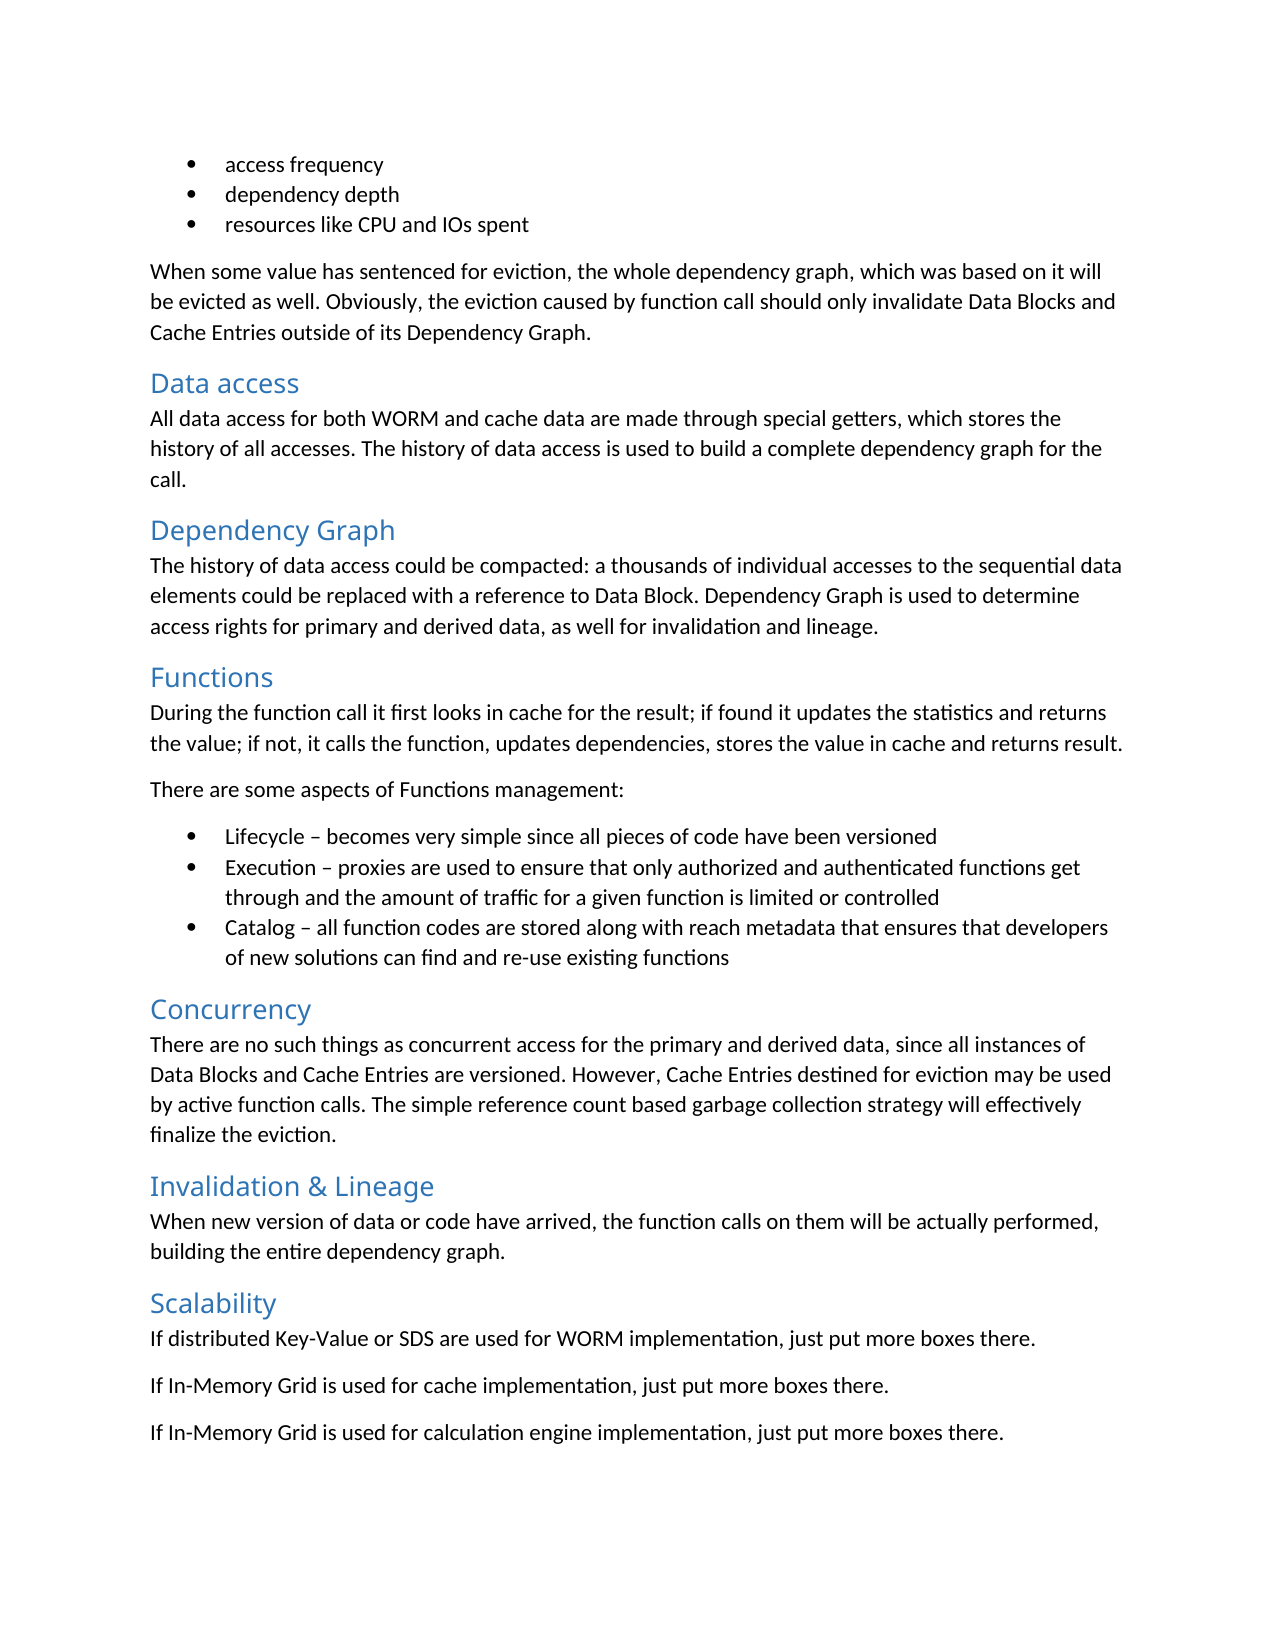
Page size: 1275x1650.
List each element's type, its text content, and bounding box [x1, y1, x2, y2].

list Lifecycle – becomes very simple since all pieces of code have been versioned [187, 822, 1125, 851]
text All data access for both WORM and cache data are made through special getters, which stores the history of all accesses. The history of data access is used to build a complete dependency graph for the call. [150, 404, 1125, 493]
text If In-Memory Grid is used for calculation engine implementation, just put more boxes there. [150, 1418, 1125, 1446]
list Catalog – all function codes are stored along with reach metadata that ensures that developers of new solutions can find and re-use existing functions [187, 913, 1125, 971]
text The history of data access could be compacted: a thousands of individual accesses to the sequential data elements could be replaced with a reference to Data Block. Dependency Graph is used to determine access rights for primary and derived data, as well for invalidation and lineage. [150, 551, 1125, 640]
text When some value has sentenced for eviction, the whole dependency graph, which was based on it will be evicted as well. Obviously, the eviction caused by function call should only invalidate Data Blocks and Cache Entries outside of its Dependency Graph. [150, 257, 1125, 346]
text If distributed Key-Value or SDS are used for WORM implementation, just put more boxes there. [150, 1324, 1125, 1352]
subtitle Dependency Graph [150, 512, 1125, 548]
subtitle Data access [150, 364, 1125, 401]
list Execution – proxies are used to ensure that only authorized and authenticated functions get through and the amount of traffic for a given function is limited or controlled [187, 853, 1125, 911]
text There are no such things as concurrent access for the primary and derived data, since all instances of Data Blocks and Cache Entries are versioned. However, Cache Entries destined for eviction may be used by active function calls. The simple reference count based garbage collection strategy will effectively finalize the eviction. [150, 1030, 1125, 1149]
subtitle Concurrency [150, 990, 1125, 1027]
subtitle Invalidation & Lineage [150, 1167, 1125, 1204]
text During the function call it first looks in cache for the result; if found it updates the statistics and returns the value; if not, it calls the function, updates dependencies, stores the value in cache and returns result. [150, 698, 1125, 757]
list dependency depth [187, 180, 1125, 208]
text If In-Memory Grid is used for cache implementation, just put more boxes there. [150, 1371, 1125, 1399]
text When new version of data or code have arrived, the function calls on them will be actually performed, building the entire dependency graph. [150, 1207, 1125, 1266]
list resources like CPU and IOs spent [187, 210, 1125, 238]
subtitle Functions [150, 659, 1125, 696]
list access frequency [187, 150, 1125, 178]
subtitle Scalability [150, 1284, 1125, 1321]
text There are some aspects of Functions management: [150, 776, 1125, 804]
